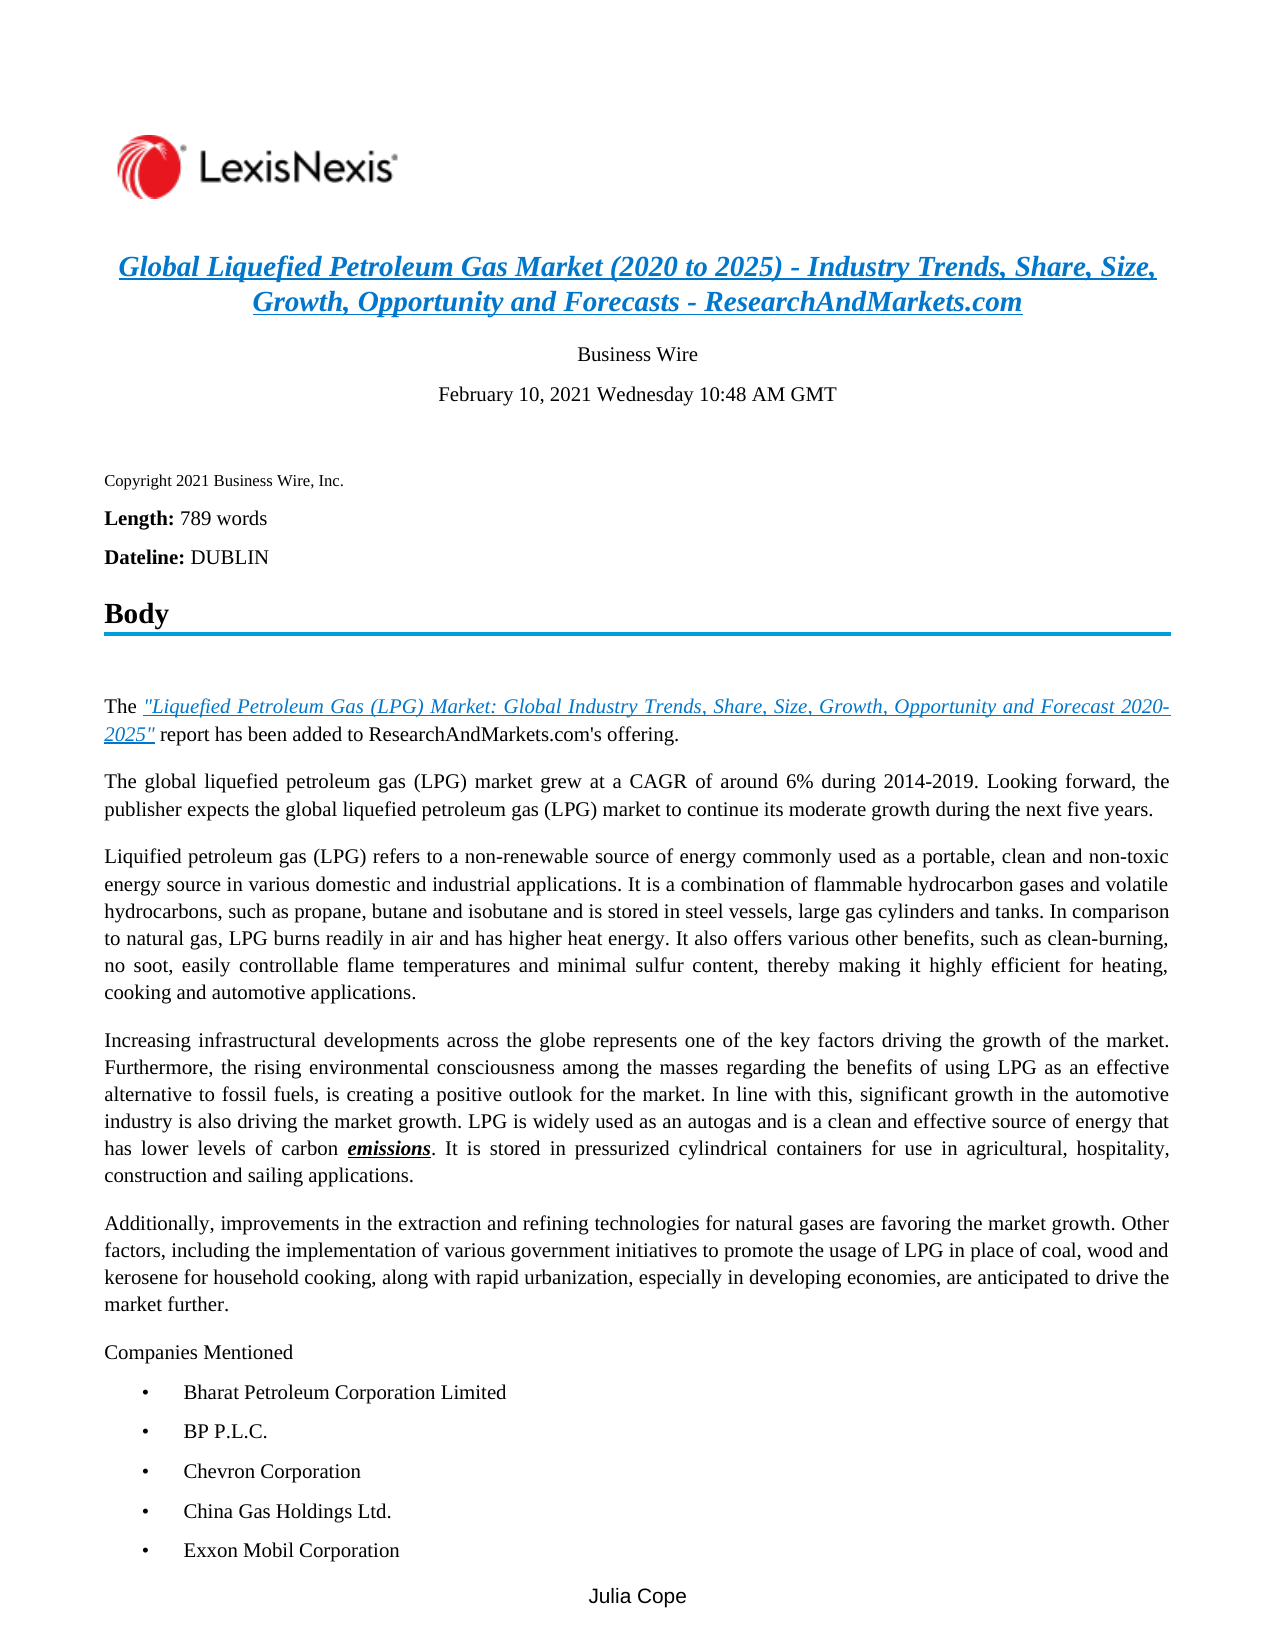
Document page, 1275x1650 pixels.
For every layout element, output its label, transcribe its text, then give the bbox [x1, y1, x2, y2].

text Copyright 2021 Business Wire, Inc. [104, 443, 1171, 490]
text Increasing infrastructural developments across the globe represents one of the key factors driving the growth of the market. Furthermore, the rising environmental consciousness among the masses regarding the benefits of using LPG as an effective alternative to fossil fuels, is creating a positive outlook for the market. In line with this, significant growth in the automotive industry is also driving the market growth. LPG is widely used as an autogas and is a clean and effective source of energy that has lower levels of carbon emissions. It is stored in pressurized cylindrical containers for use in agricultural, hospitality, construction and sailing applications. [104, 1025, 1171, 1187]
text Liquified petroleum gas (LPG) refers to a non-renewable source of energy commonly used as a portable, clean and non-toxic energy source in various domestic and industrial applications. It is a combination of flammable hydrocarbon gases and volatile hydrocarbons, such as propane, butane and isobutane and is stored in steel vessels, large gas cylinders and tanks. In comparison to natural gas, LPG burns readily in air and has higher heat energy. It also offers various other benefits, such as clean-burning, no soot, easily controllable flame temperatures and minimal sulfur content, thereby making it highly efficient for heating, cooking and automotive applications. [104, 841, 1171, 1004]
text The "Liquefied Petroleum Gas (LPG) Market: Global Industry Trends, Share, Size, Growth, Opportunity and Forecast 2020-2025" report has been added to ResearchAndMarkets.com's offering. [104, 691, 1171, 746]
subtitle Global Liquefied Petroleum Gas Market (2020 to 2025) - Industry Trends, Share, Size, Growth, Opportunity and Forecasts - ResearchAndMarkets.com [104, 247, 1171, 318]
text Additionally, improvements in the extraction and refining technologies for natural gases are favoring the market growth. Other factors, including the implementation of various government initiatives to promote the usage of LPG in place of coal, wood and kerosene for household cooking, along with rapid urbanization, especially in developing economies, are anticipated to drive the market further. [104, 1208, 1171, 1316]
text Dateline: DUBLIN [104, 542, 1171, 569]
text February 10, 2021 Wednesday 10:48 AM GMT [104, 378, 1171, 406]
text Body [104, 594, 1171, 630]
list BP P.L.C. [142, 1416, 1171, 1443]
text Business Wire [104, 339, 1171, 366]
text The global liquefied petroleum gas (LPG) market grew at a CAGR of around 6% during 2014-2019. Looking forward, the publisher expects the global liquefied petroleum gas (LPG) market to continue its moderate growth during the next five years. [104, 766, 1171, 821]
list Bharat Petroleum Corporation Limited [142, 1377, 1171, 1404]
list Exxon Mobil Corporation [142, 1535, 1171, 1562]
list China Gas Holdings Ltd. [142, 1496, 1171, 1523]
text Companies Mentioned [104, 1337, 1171, 1364]
picture [104, 135, 412, 199]
text Length: 789 words [104, 503, 1171, 530]
list Chevron Corporation [142, 1456, 1171, 1483]
